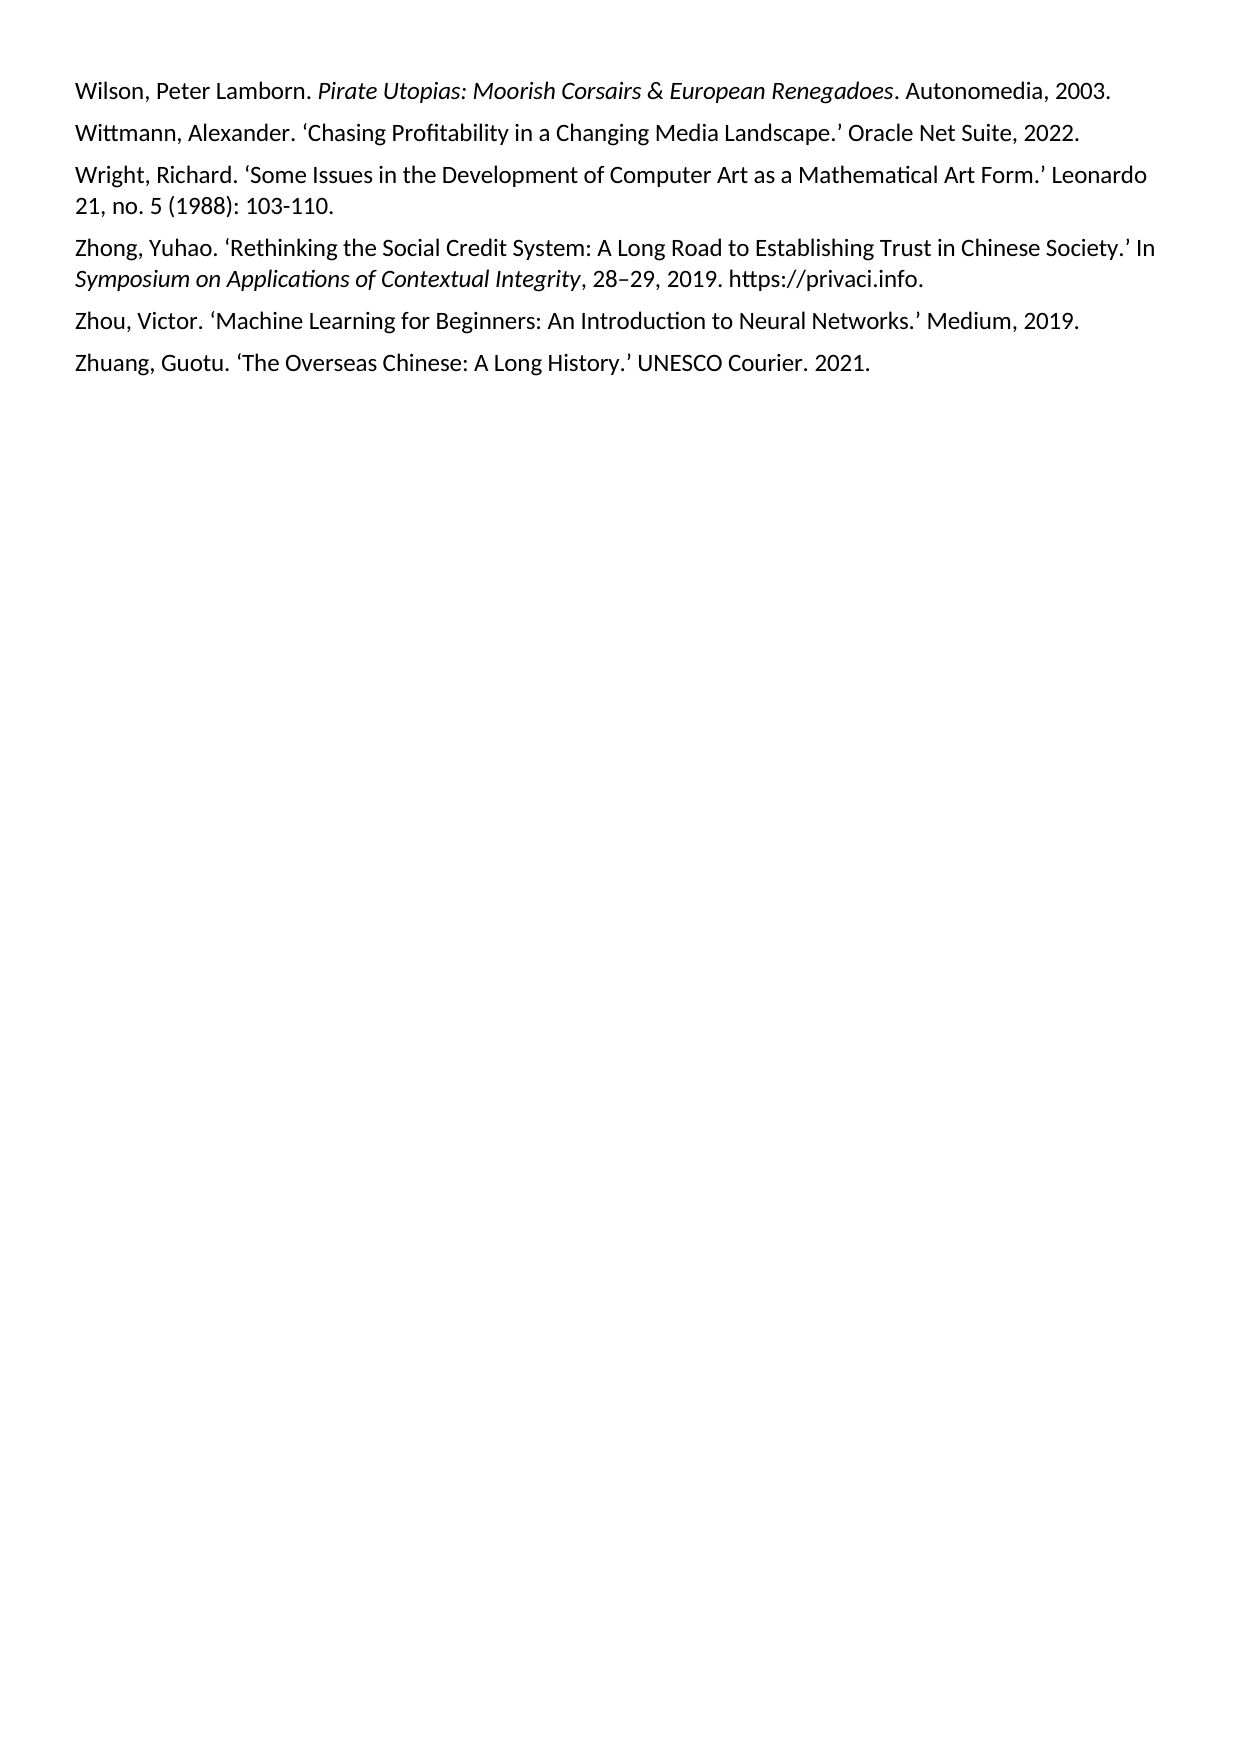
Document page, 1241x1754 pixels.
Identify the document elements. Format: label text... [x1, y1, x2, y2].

list Zhuang, Guotu. ‘The Overseas Chinese: A Long History.’ UNESCO Courier. 2021. [75, 347, 1165, 378]
list Zhou, Victor. ‘Machine Learning for Beginners: An Introduction to Neural Networks.’ Medium, 2019. [75, 305, 1165, 336]
list Zhong, Yuhao. ‘Rethinking the Social Credit System: A Long Road to Establishing Trust in Chinese Society.’ In Symposium on Applications of Contextual Integrity, 28–29, 2019. https://privaci.info. [75, 232, 1165, 293]
list Wilson, Peter Lamborn. Pirate Utopias: Moorish Corsairs & European Renegadoes. Autonomedia, 2003. [75, 75, 1165, 106]
list Wittmann, Alexander. ‘Chasing Profitability in a Changing Media Landscape.’ Oracle Net Suite, 2022. [75, 117, 1165, 148]
list Wright, Richard. ‘Some Issues in the Development of Computer Art as a Mathematical Art Form.’ Leonardo 21, no. 5 (1988): 103-110. [75, 159, 1165, 221]
